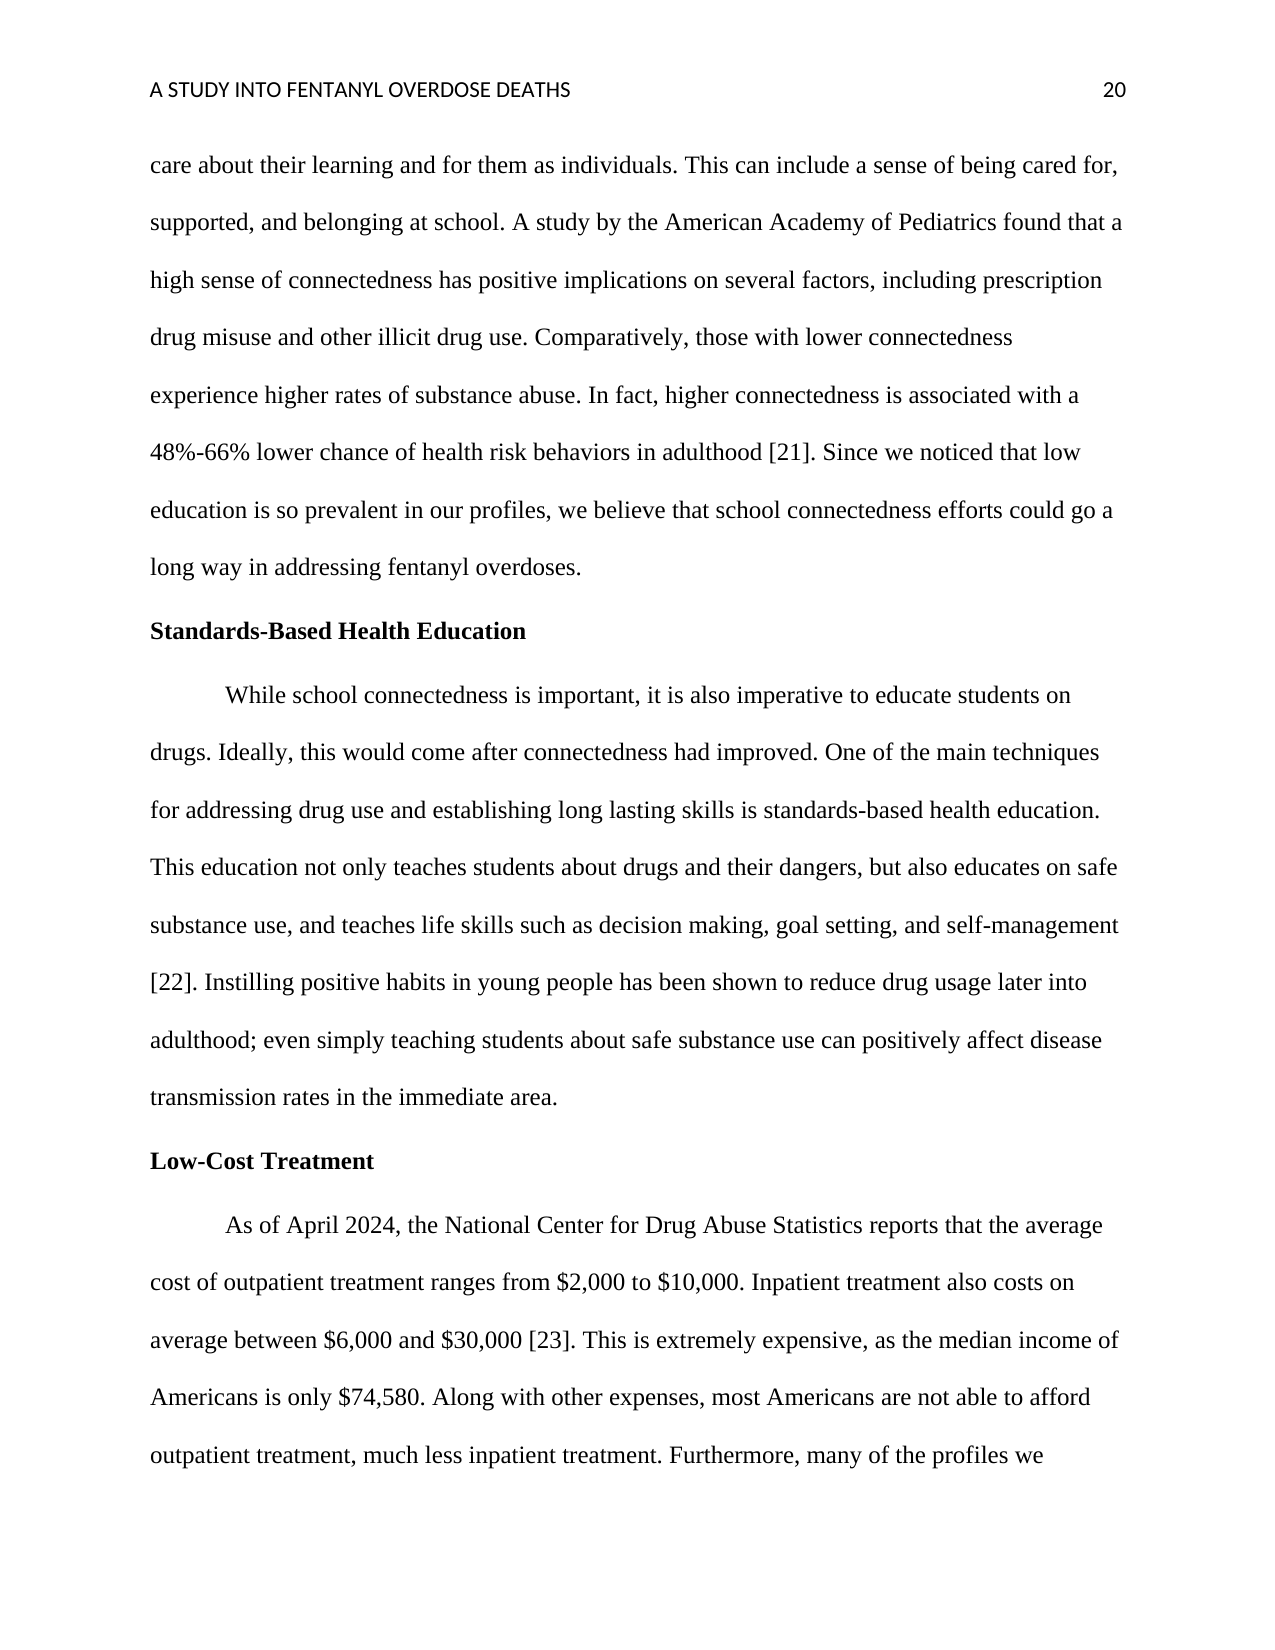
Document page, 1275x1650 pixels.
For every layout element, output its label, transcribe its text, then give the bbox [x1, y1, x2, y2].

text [150, 1210, 1125, 1469]
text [150, 150, 1125, 581]
text While school connectedness is important, it is also imperative to educate students on drugs. Ideally, this would come after connectedness had improved. One of the main techniques for addressing drug use and establishing long lasting skills is standards-based health education. This education not only teaches students about drugs and their dangers, but also educates on safe substance use, and teaches life skills such as decision making, goal setting, and self-management [22]. Instilling positive habits in young people has been shown to reduce drug usage later into adulthood; even simply teaching students about safe substance use can positively affect disease transmission rates in the immediate area. [150, 680, 1125, 1111]
text Standards-Based Health Education [150, 616, 1125, 645]
text Low-Cost Treatment [150, 1146, 1125, 1175]
